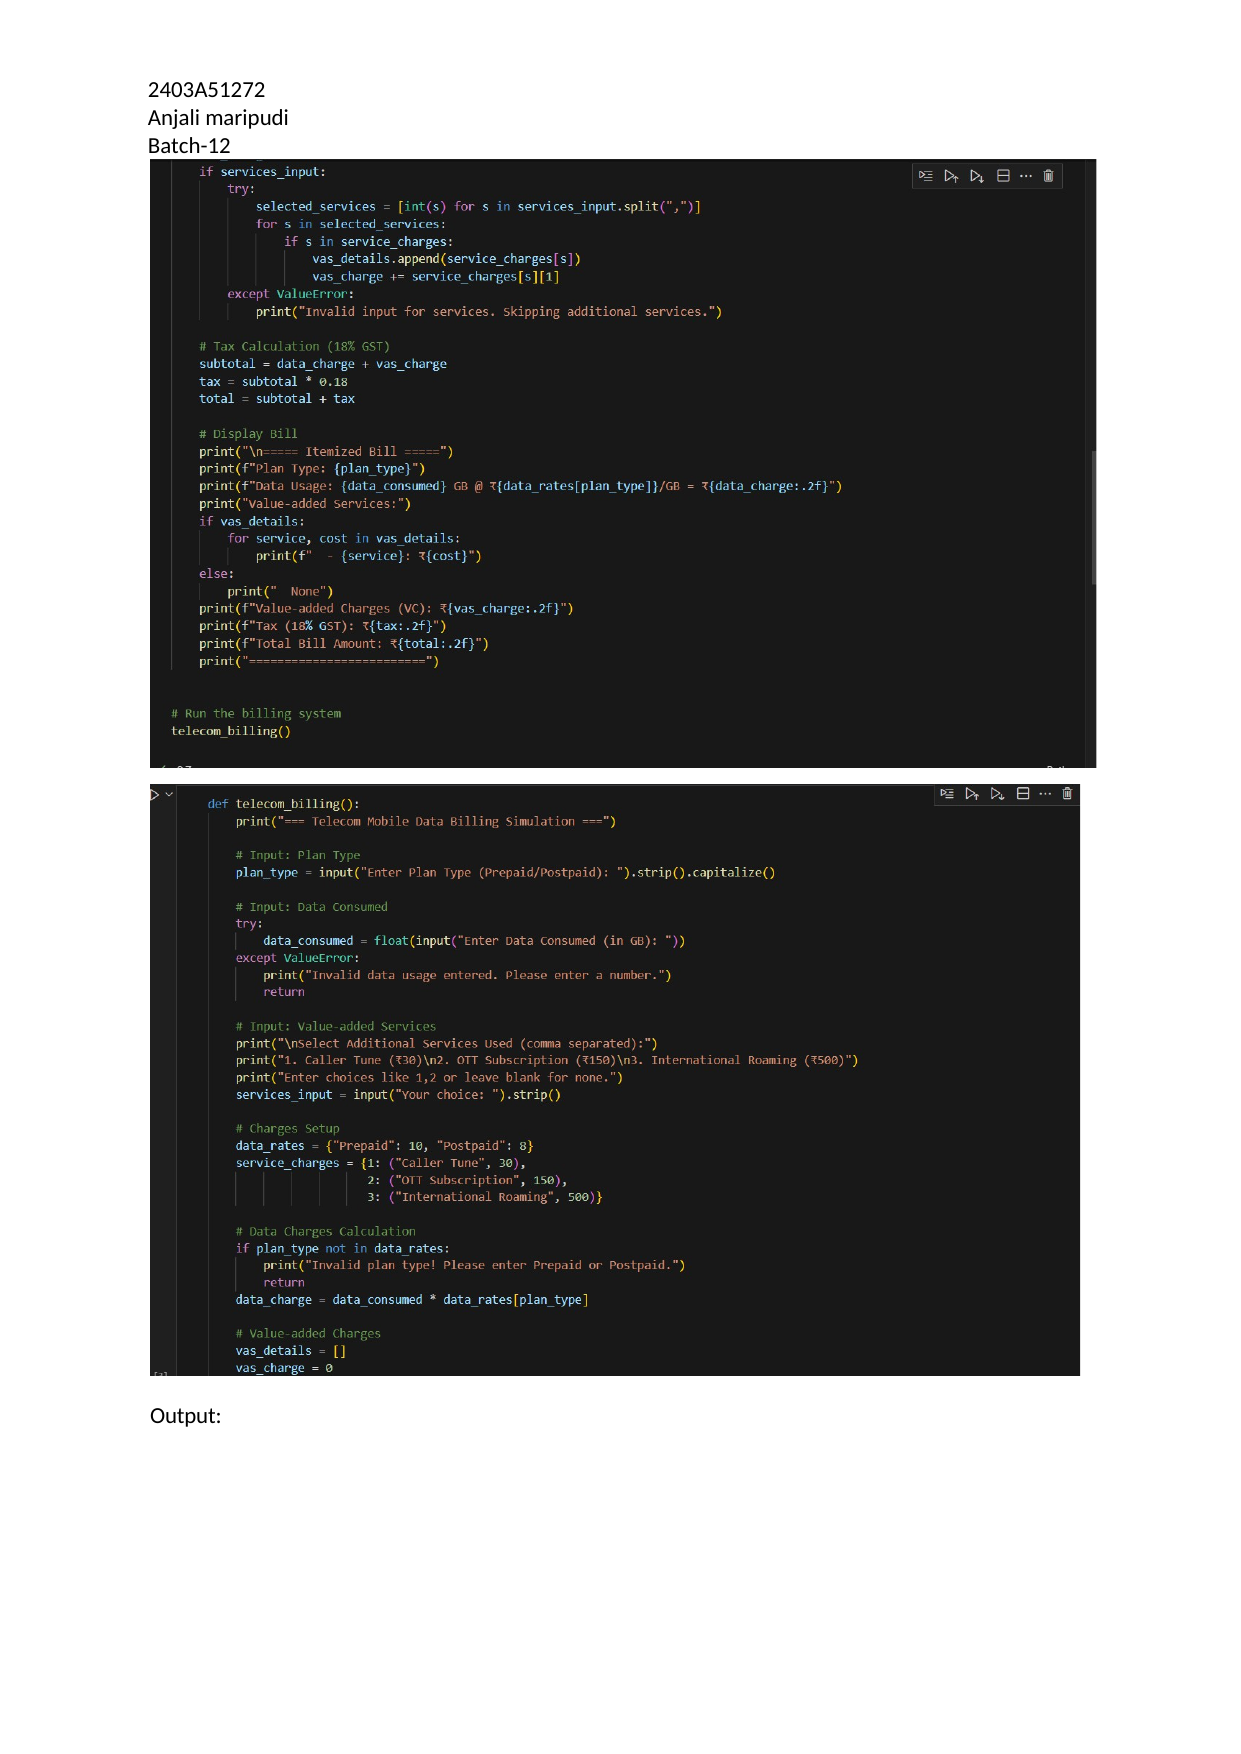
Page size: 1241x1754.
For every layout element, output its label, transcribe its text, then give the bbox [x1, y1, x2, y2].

picture [150, 784, 1081, 1376]
picture [150, 159, 1097, 768]
